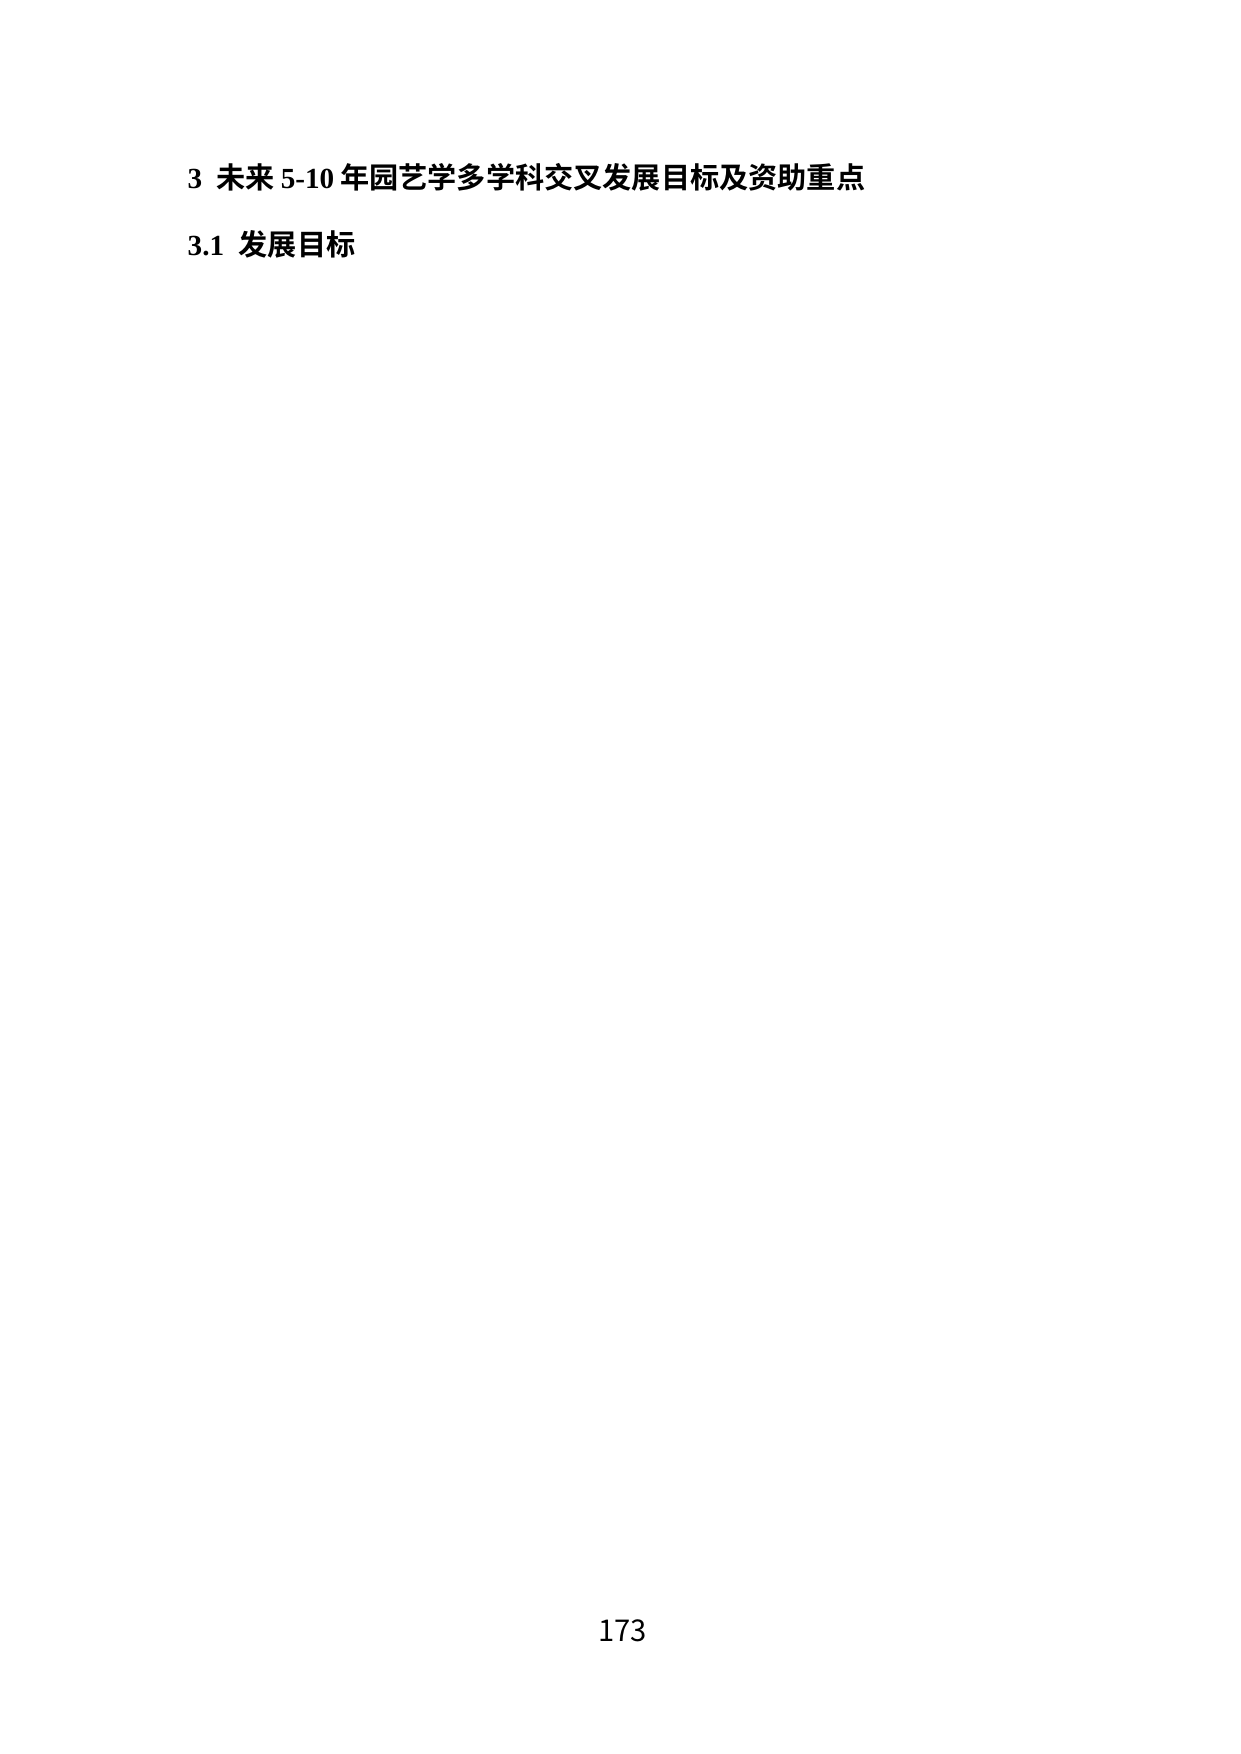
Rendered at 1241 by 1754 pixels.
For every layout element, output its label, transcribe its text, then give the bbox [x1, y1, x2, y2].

subtitle 未来5-10年园艺学多学科交叉发展目标及资助重点 [187, 158, 1182, 196]
list 发展目标 [187, 222, 1182, 264]
